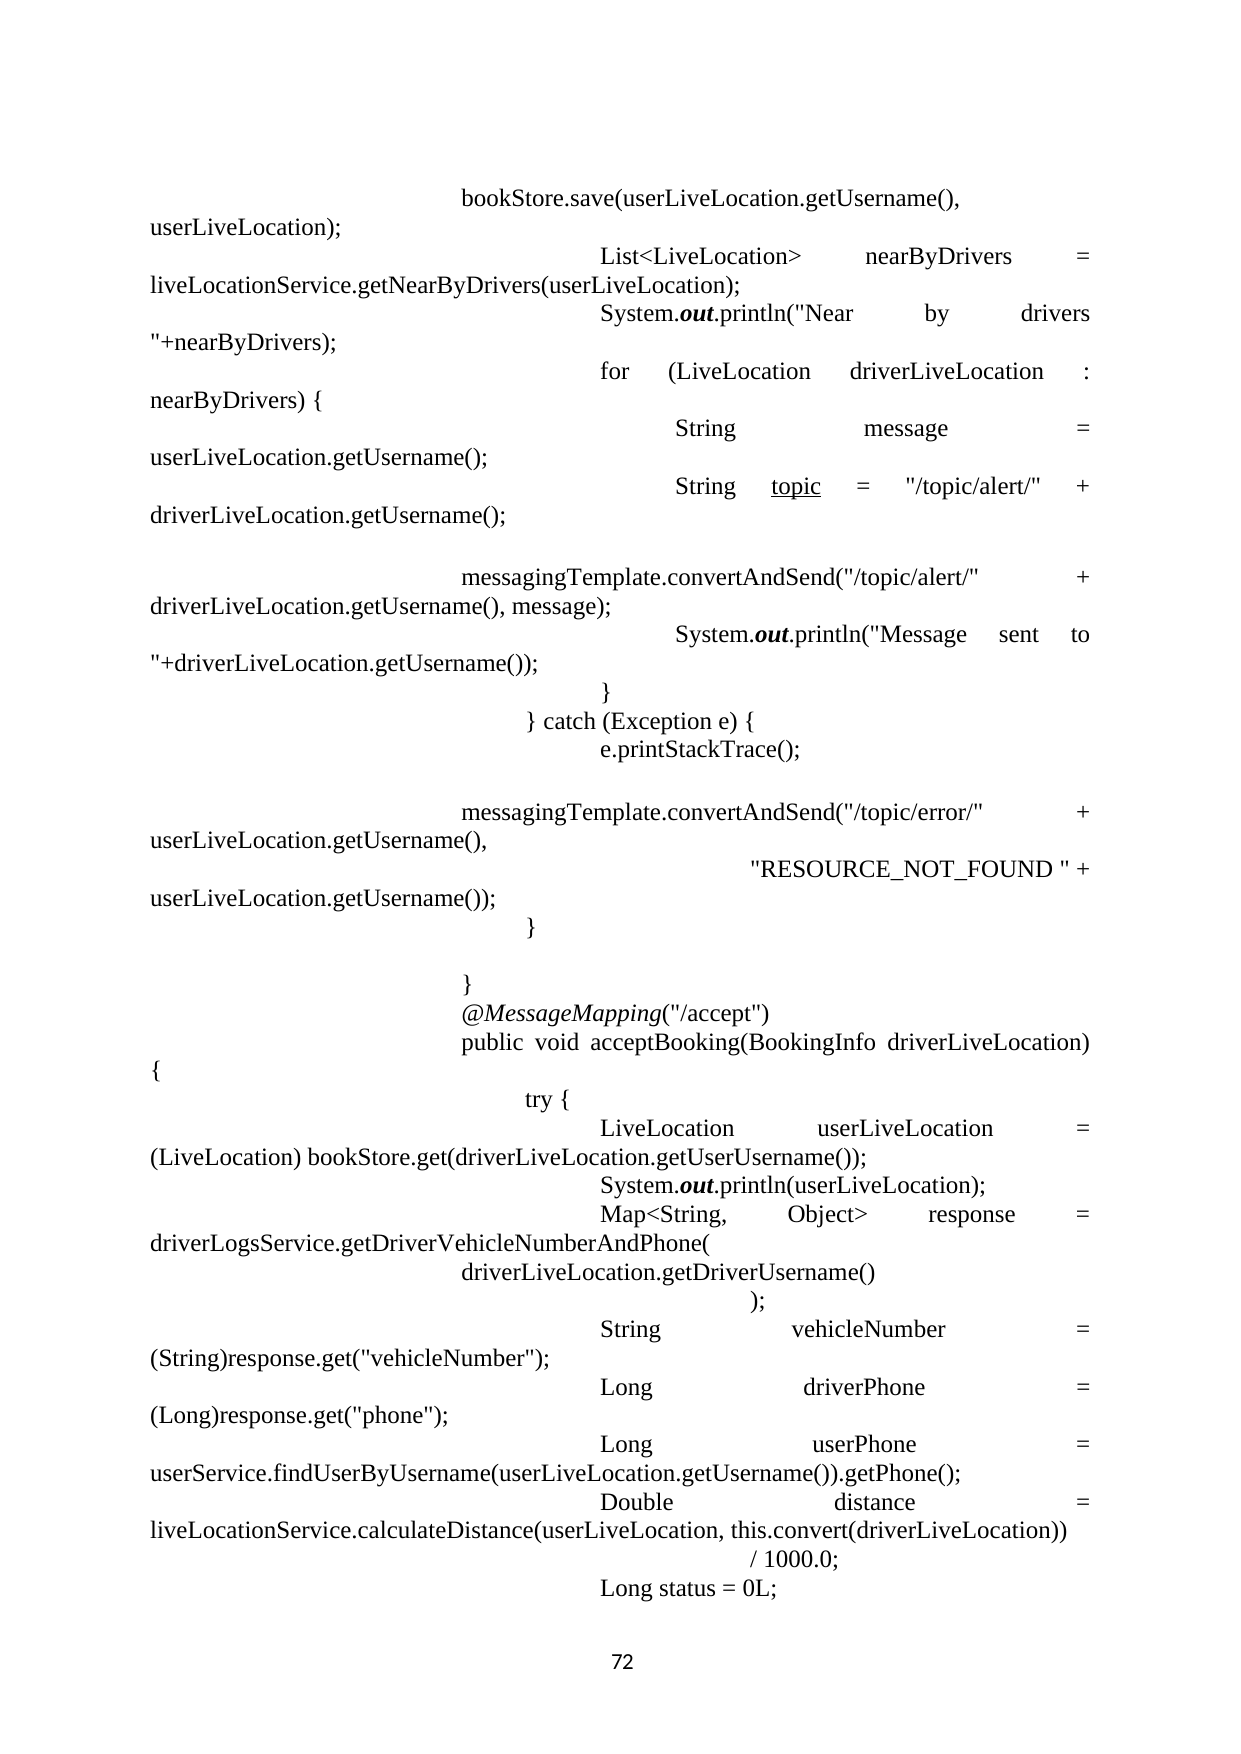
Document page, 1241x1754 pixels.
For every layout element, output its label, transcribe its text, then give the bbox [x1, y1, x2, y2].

text List<LiveLocation> nearByDrivers = liveLocationService.getNearByDrivers(userLiveLocation); [150, 241, 1090, 298]
text Map<String, Object> response = driverLogsService.getDriverVehicleNumberAndPhone( driverLiveLocation.getDriverUsername() [150, 1199, 1090, 1286]
text System.out.println(userLiveLocation); [150, 1171, 1090, 1199]
text public void acceptBooking(BookingInfo driverLiveLocation) { [150, 1027, 1090, 1084]
text ); [150, 1286, 1090, 1314]
text try { [150, 1084, 1090, 1113]
text } [150, 912, 1090, 941]
text String message = userLiveLocation.getUsername(); [150, 413, 1090, 471]
text Double distance = liveLocationService.calculateDistance(userLiveLocation, this.convert(driverLiveLocation)) [150, 1487, 1090, 1544]
text "RESOURCE_NOT_FOUND " + userLiveLocation.getUsername()); [150, 854, 1090, 912]
text for (LiveLocation driverLiveLocation : nearByDrivers) { [150, 356, 1090, 413]
text } [150, 677, 1090, 706]
text System.out.println("Message sent to "+driverLiveLocation.getUsername()); [150, 619, 1090, 677]
text Long status = 0L; [150, 1573, 1090, 1602]
text System.out.println("Near by drivers "+nearByDrivers); [150, 298, 1090, 356]
text String vehicleNumber = (String)response.get("vehicleNumber"); [150, 1314, 1090, 1372]
text e.printStackTrace(); [150, 734, 1090, 763]
text Long driverPhone = (Long)response.get("phone"); [150, 1372, 1090, 1429]
text String topic = "/topic/alert/" + driverLiveLocation.getUsername(); [150, 471, 1090, 528]
text bookStore.save(userLiveLocation.getUsername(), userLiveLocation); [150, 150, 1090, 241]
text / 1000.0; [150, 1544, 1090, 1573]
text messagingTemplate.convertAndSend("/topic/error/" + userLiveLocation.getUsername(), [150, 763, 1090, 854]
text } catch (Exception e) { [150, 706, 1090, 734]
text Long userPhone = userService.findUserByUsername(userLiveLocation.getUsername()).getPhone(); [150, 1429, 1090, 1487]
text } [150, 969, 1090, 998]
text LiveLocation userLiveLocation = (LiveLocation) bookStore.get(driverLiveLocation.getUserUsername()); [150, 1113, 1090, 1171]
text @MessageMapping("/accept") [150, 998, 1090, 1027]
text messagingTemplate.convertAndSend("/topic/alert/" + driverLiveLocation.getUsername(), message); [150, 528, 1090, 619]
